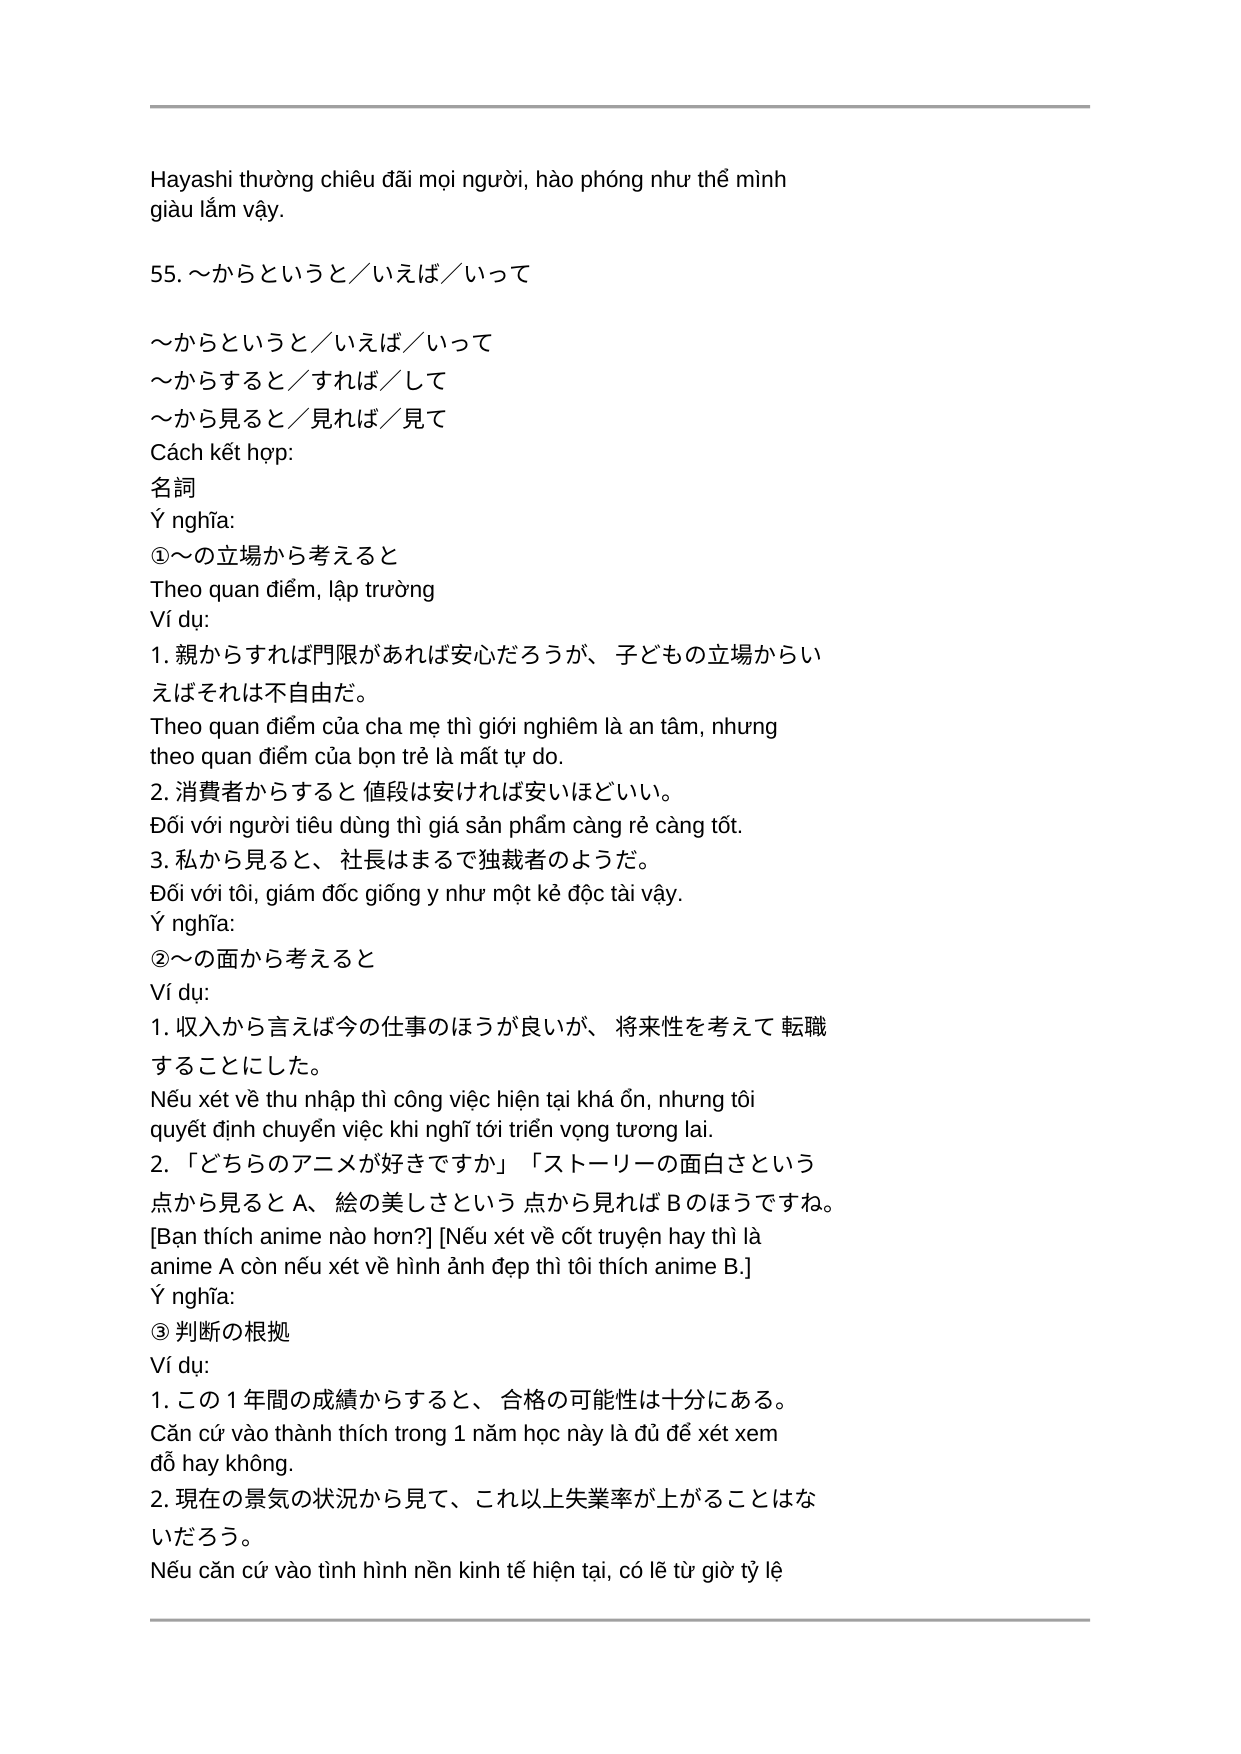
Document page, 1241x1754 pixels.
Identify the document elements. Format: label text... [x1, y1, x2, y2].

text 点から見ると A、 絵の美しさという 点から見ればBのほうですね。 [150, 1184, 1090, 1218]
text theo quan điểm của bọn trẻ là mất tự do. [150, 743, 1090, 769]
text ②～の面から考えると [150, 941, 1090, 974]
text Đối với tôi, giám đốc giống y như một kẻ độc tài vậy. [150, 880, 1090, 907]
text Đối với người tiêu dùng thì giá sản phẩm càng rẻ càng tốt. [150, 812, 1090, 838]
text 3. 私から見ると、 社長はまるで独裁者のようだ。 [150, 842, 1090, 875]
text Nếu xét về thu nhập thì công việc hiện tại khá ổn, nhưng tôi [150, 1086, 1090, 1112]
text Ý nghĩa: [150, 910, 1090, 937]
text ～からすると／すれば／して [150, 363, 1090, 396]
text Ví dụ: [150, 1352, 1090, 1378]
text えばそれは不自由だ。 [150, 675, 1090, 708]
text anime A còn nếu xét về hình ảnh đẹp thì tôi thích anime B.] [150, 1253, 1090, 1279]
text Căn cứ vào thành thích trong 1 năm học này là đủ để xét xem [150, 1420, 1090, 1447]
text Ý nghĩa: [150, 507, 1090, 534]
text ～から見ると／見れば／見て [150, 401, 1090, 434]
text いだろう。 [150, 1519, 1090, 1552]
text [Bạn thích anime nào hơn?] [Nếu xét về cốt truyện hay thì là [150, 1223, 1090, 1249]
text することにした。 [150, 1047, 1090, 1081]
text quyết định chuyển việc khi nghĩ tới triển vọng tương lai. [150, 1116, 1090, 1142]
text Ý nghĩa: [150, 1283, 1090, 1309]
text 1. この1年間の成績からすると、 合格の可能性は十分にある。 [150, 1382, 1090, 1415]
text ③判断の根拠 [150, 1313, 1090, 1347]
text Theo quan điểm của cha mẹ thì giới nghiêm là an tâm, nhưng [150, 713, 1090, 739]
text Cách kết hợp: [150, 439, 1090, 466]
text 1. 収入から言えば今の仕事のほうが良いが、 将来性を考えて 転職 [150, 1009, 1090, 1042]
text 2. 現在の景気の状況から見て、これ以上失業率が上がることはな [150, 1481, 1090, 1514]
text Nếu căn cứ vào tình hình nền kinh tế hiện tại, có lẽ từ giờ tỷ lệ [150, 1557, 1090, 1583]
text 1. 親からすれば門限があれば安心だろうが、 子どもの立場からい [150, 636, 1090, 670]
text giàu lắm vậy. [150, 196, 1090, 222]
text 2. 消費者からすると 値段は安ければ安いほどいい。 [150, 773, 1090, 807]
text Theo quan điểm, lập trường [150, 576, 1090, 602]
text Ví dụ: [150, 606, 1090, 633]
text 55. ～からというと／いえば／いって [150, 256, 1090, 289]
text Hayashi thường chiêu đãi mọi người, hào phóng như thể mình [150, 166, 1090, 192]
text Ví dụ: [150, 979, 1090, 1005]
text ～からというと／いえば／いって [150, 325, 1090, 358]
text 2. 「どちらのアニメが好きですか」「ストーリーの面白さという [150, 1146, 1090, 1179]
text 名詞 [150, 469, 1090, 503]
text ①～の立場から考えると [150, 538, 1090, 571]
text đỗ hay không. [150, 1450, 1090, 1477]
